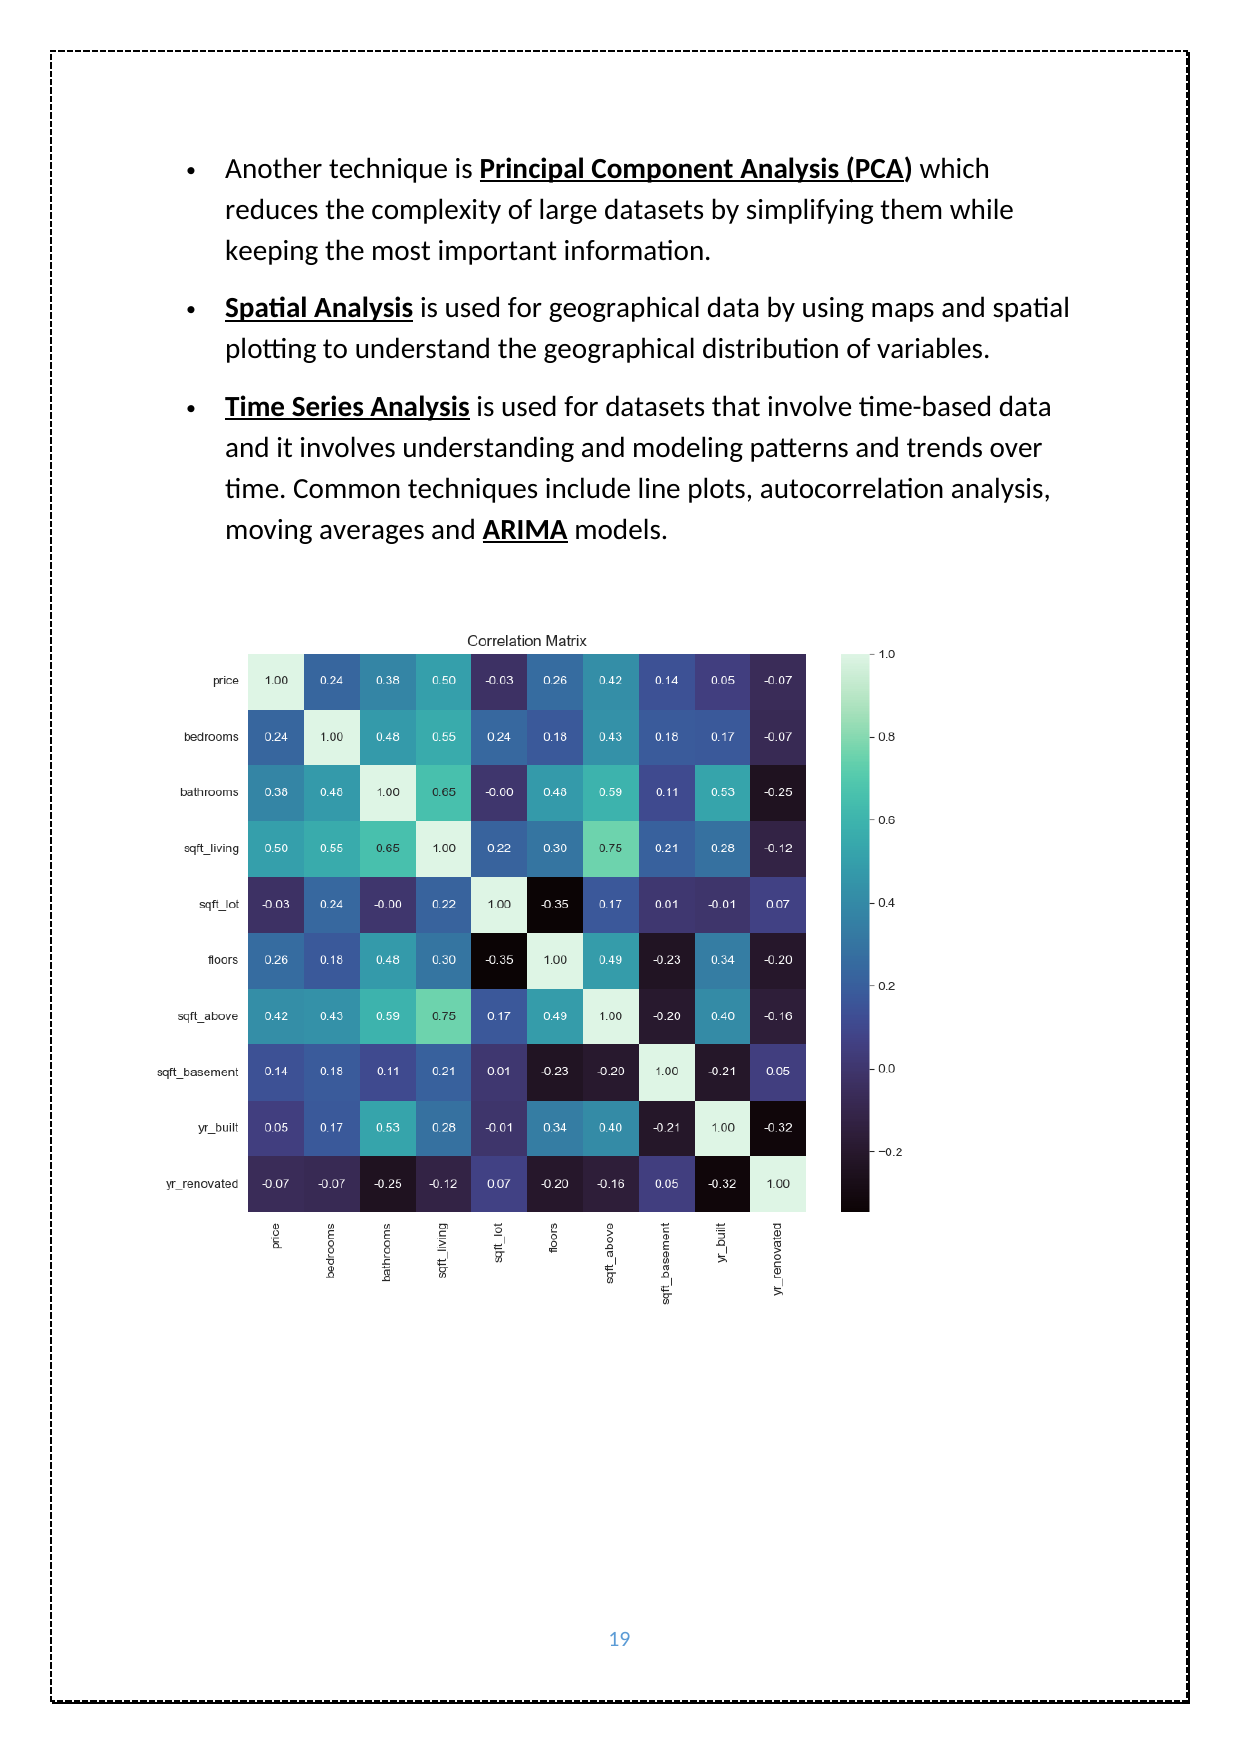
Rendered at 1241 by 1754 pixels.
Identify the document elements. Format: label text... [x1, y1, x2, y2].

picture [150, 626, 994, 1316]
list Another technique is Principal Component Analysis (PCA) which reduces the complexity of large datasets by simplifying them while keeping the most important information. [187, 150, 1088, 267]
list Spatial Analysis is used for geographical data by using maps and spatial plotting to understand the geographical distribution of variables. [187, 289, 1088, 366]
list Time Series Analysis is used for datasets that involve time-based data and it involves understanding and modeling patterns and trends over time. Common techniques include line plots, autocorrelation analysis, moving averages and ARIMA models. [187, 388, 1088, 546]
